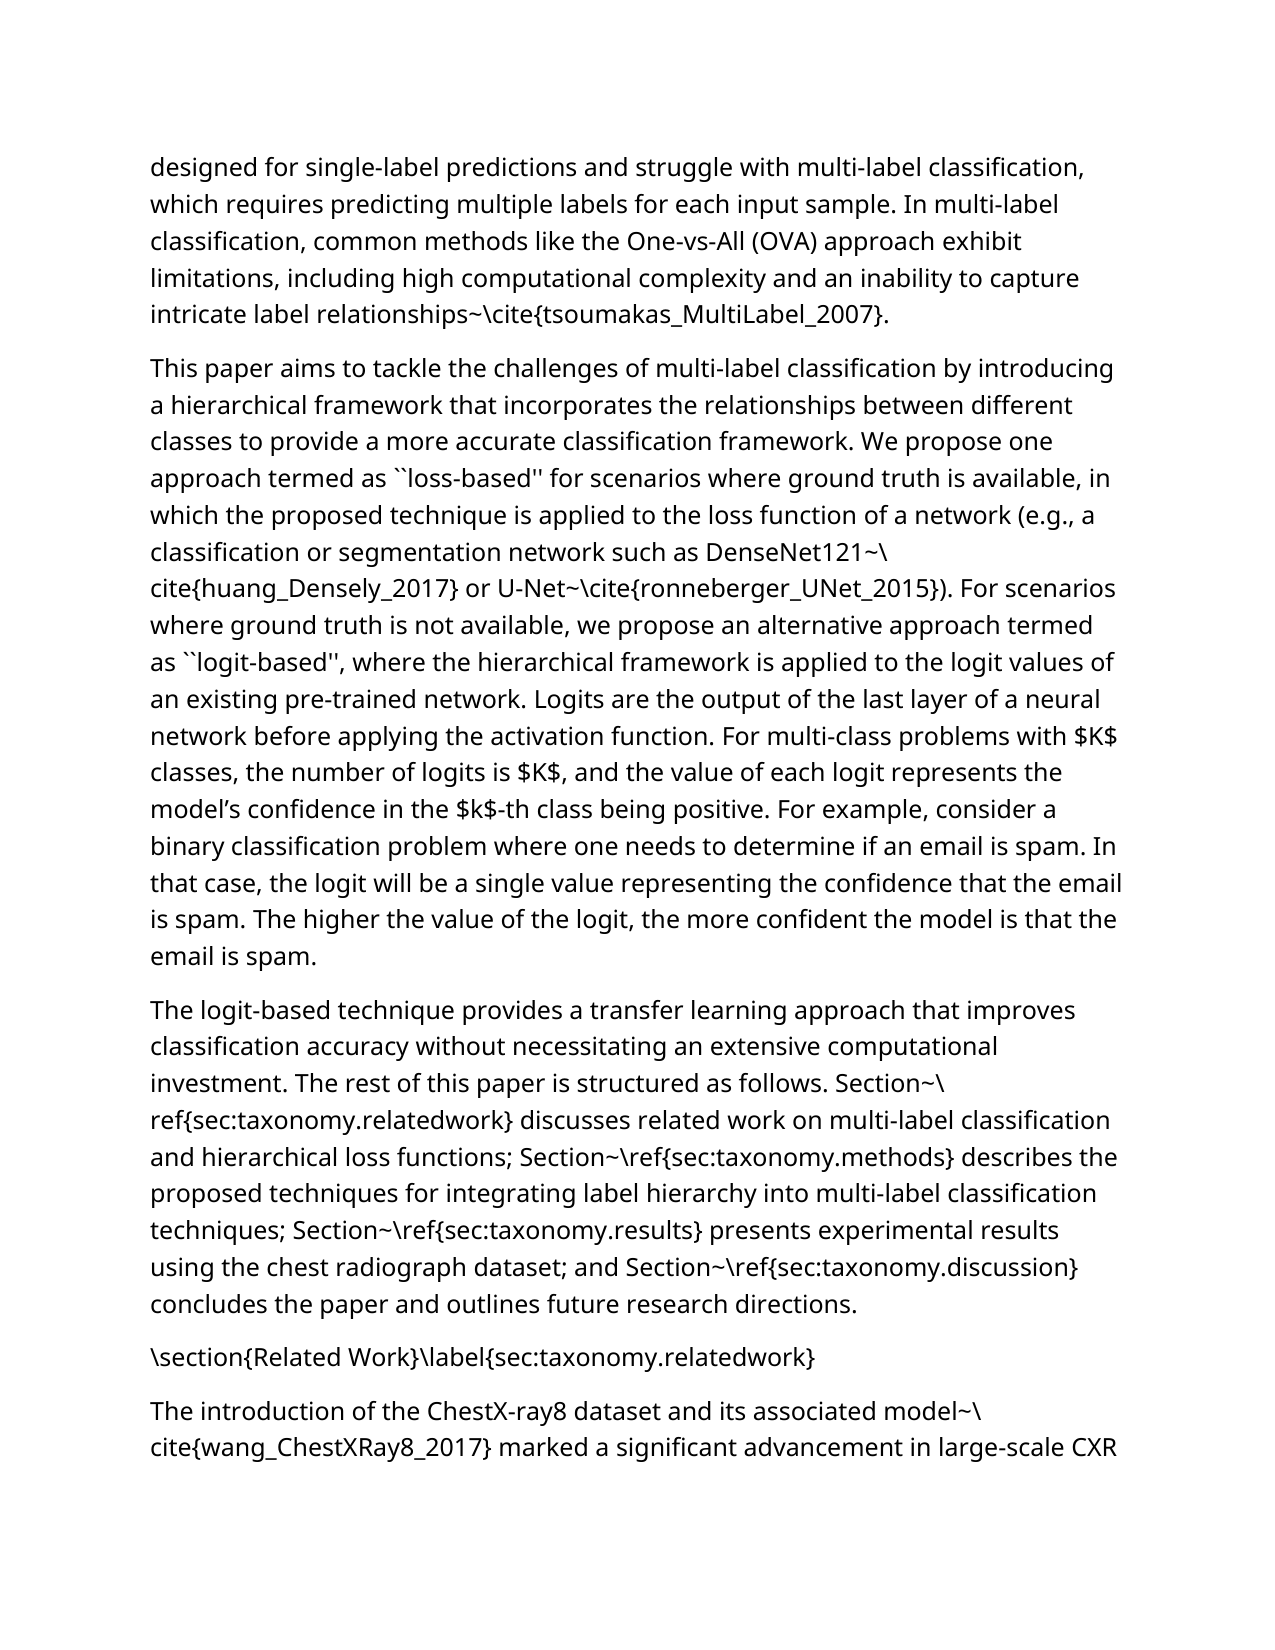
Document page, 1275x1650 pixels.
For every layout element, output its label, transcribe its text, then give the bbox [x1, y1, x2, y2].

text This paper aims to tackle the challenges of multi-label classification by introducing a hierarchical framework that incorporates the relationships between different classes to provide a more accurate classification framework. We propose one approach termed as ``loss-based'' for scenarios where ground truth is available, in which the proposed technique is applied to the loss function of a network (e.g., a classification or segmentation network such as DenseNet121~\cite{huang_Densely_2017} or U-Net~\cite{ronneberger_UNet_2015}). For scenarios where ground truth is not available, we propose an alternative approach termed as ``logit-based'', where the hierarchical framework is applied to the logit values of an existing pre-trained network. Logits are the output of the last layer of a neural network before applying the activation function. For multi-class problems with $K$ classes, the number of logits is $K$, and the value of each logit represents the model’s confidence in the $k$-th class being positive. For example, consider a binary classification problem where one needs to determine if an email is spam. In that case, the logit will be a single value representing the confidence that the email is spam. The higher the value of the logit, the more confident the model is that the email is spam. [150, 351, 1125, 973]
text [150, 1393, 1125, 1464]
text The logit-based technique provides a transfer learning approach that improves classification accuracy without necessitating an extensive computational investment. The rest of this paper is structured as follows. Section~\ref{sec:taxonomy.relatedwork} discusses related work on multi-label classification and hierarchical loss functions; Section~\ref{sec:taxonomy.methods} describes the proposed techniques for integrating label hierarchy into multi-label classification techniques; Section~\ref{sec:taxonomy.results} presents experimental results using the chest radiograph dataset; and Section~\ref{sec:taxonomy.discussion} concludes the paper and outlines future research directions. [150, 992, 1125, 1321]
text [150, 150, 1125, 331]
text \section{Related Work}\label{sec:taxonomy.relatedwork} [150, 1340, 1125, 1374]
